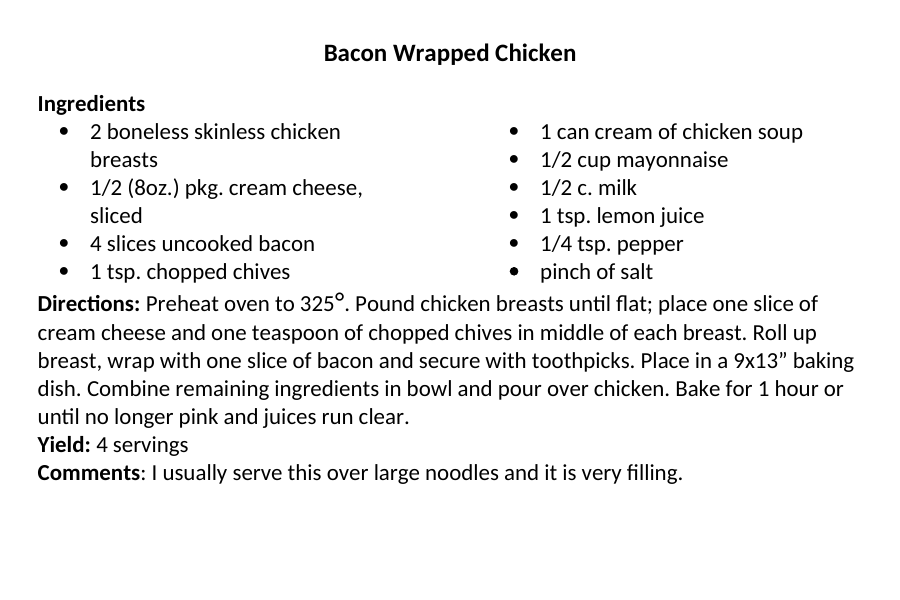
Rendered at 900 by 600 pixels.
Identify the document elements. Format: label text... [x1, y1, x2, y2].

list pinch of salt [510, 257, 862, 285]
list 1 can cream of chicken soup [510, 117, 862, 145]
text Comments: I usually serve this over large noodles and it is very filling. [37, 458, 862, 486]
text Ingredients [37, 89, 862, 117]
text Directions: Preheat oven to 325°. Pound chicken breasts until flat; place one slice of cream cheese and one teaspoon of chopped chives in middle of each breast. Roll up breast, wrap with one slice of bacon and secure with toothpicks. Place in a 9x13” baking dish. Combine remaining ingredients in bowl and pour over chicken. Bake for 1 hour or until no longer pink and juices run clear. [37, 285, 862, 430]
list 4 slices uncooked bacon [60, 229, 412, 257]
text Bacon Wrapped Chicken [37, 37, 862, 68]
list 1/2 c. milk [510, 173, 862, 201]
list 1/2 cup mayonnaise [510, 145, 862, 173]
list 1 tsp. chopped chives [60, 257, 412, 285]
text Yield: 4 servings [37, 430, 862, 458]
list 2 boneless skinless chicken breasts [60, 117, 412, 173]
list 1/2 (8oz.) pkg. cream cheese, sliced [60, 173, 412, 229]
list 1/4 tsp. pepper [510, 229, 862, 257]
list 1 tsp. lemon juice [510, 201, 862, 229]
